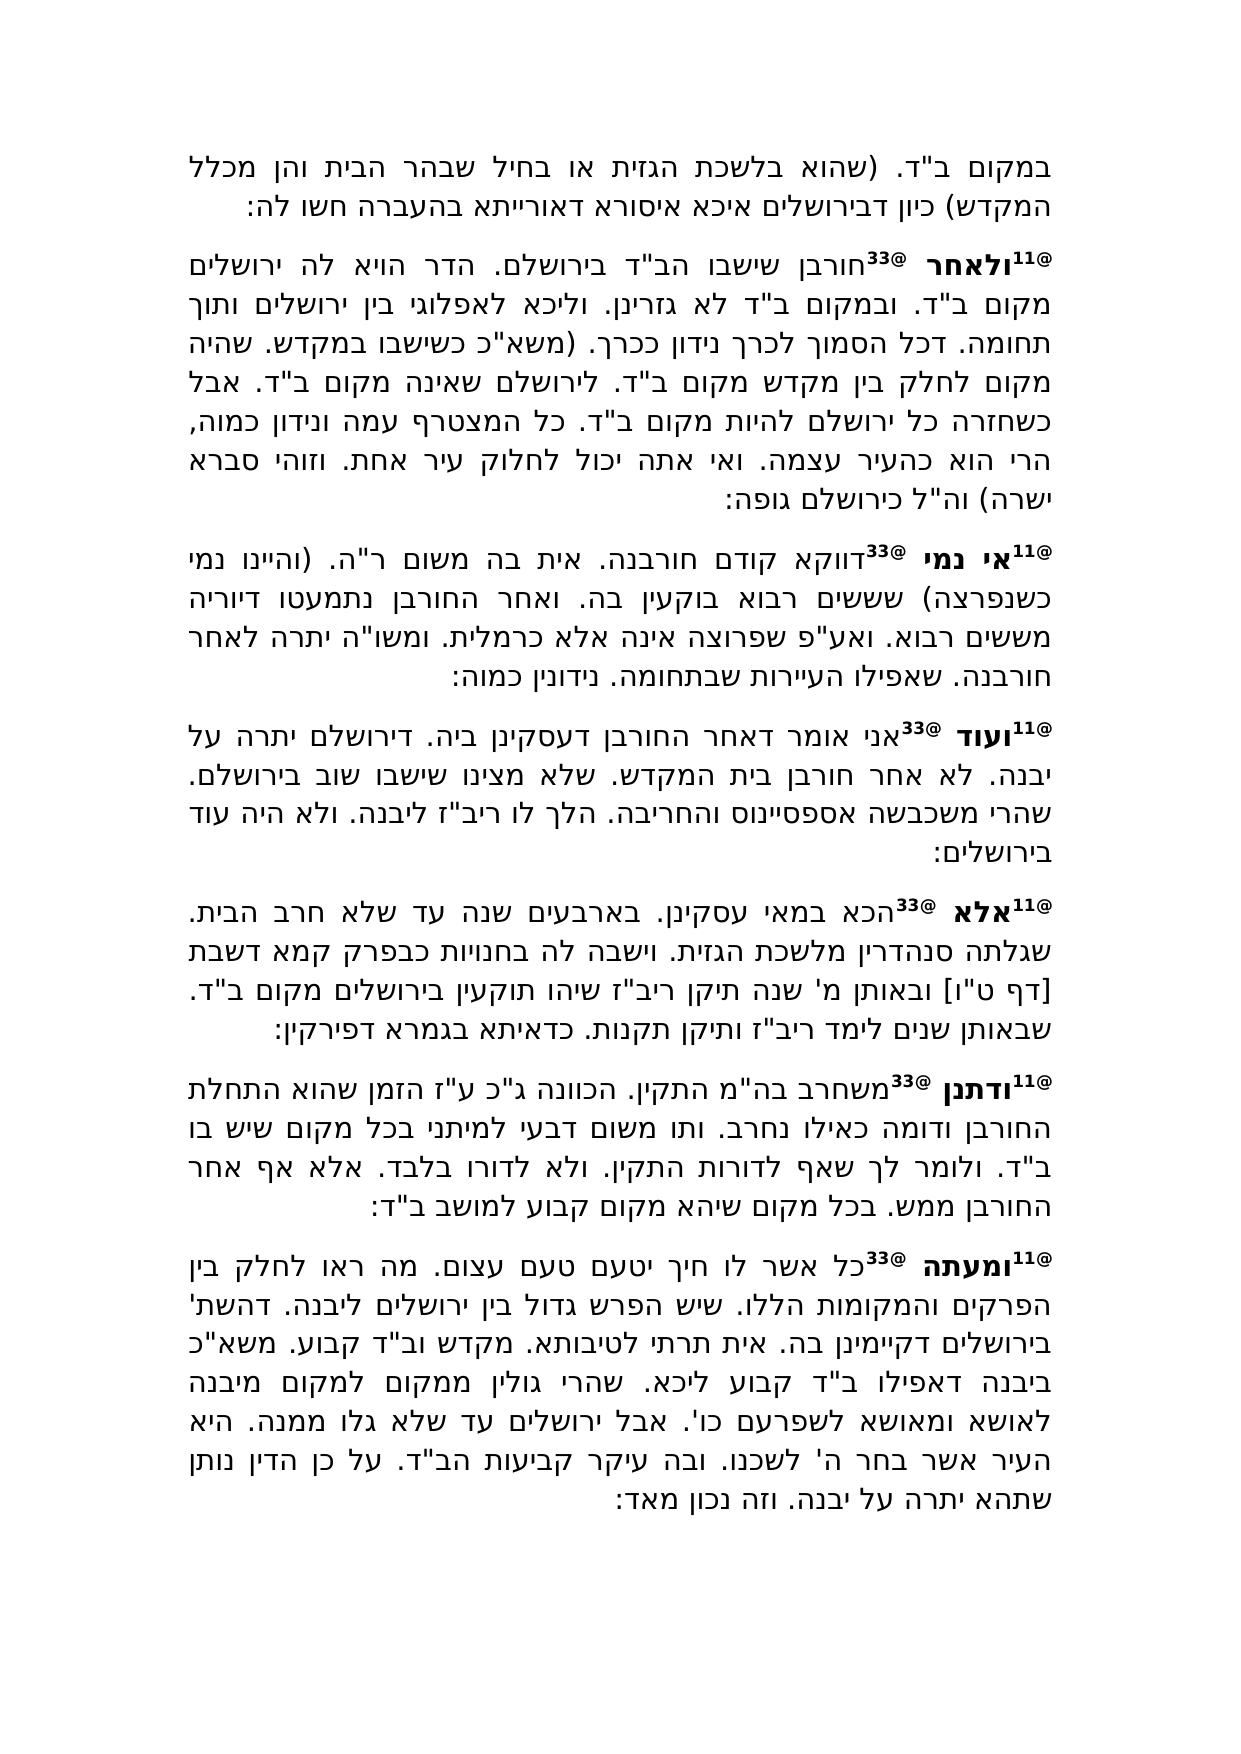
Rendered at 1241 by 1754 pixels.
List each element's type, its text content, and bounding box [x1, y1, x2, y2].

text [187, 150, 1053, 223]
text @11ודתנן @33משחרב בה"מ התקין. הכוונה ג"כ ע"ז הזמן שהוא התחלת החורבן ודומה כאילו נחרב. ותו משום דבעי למיתני בכל מקום שיש בו ב"ד. ולומר לך שאף לדורות התקין. ולא לדורו בלבד. אלא אף אחר החורבן ממש. בכל מקום שיהא מקום קבוע למושב ב"ד: [187, 1072, 1053, 1223]
text @11ולאחר @33חורבן שישבו הב"ד בירושלם. הדר הויא לה ירושלים מקום ב"ד. ובמקום ב"ד לא גזרינן. וליכא לאפלוגי בין ירושלים ותוך תחומה. דכל הסמוך לכרך נידון ככרך. (משא"כ כשישבו במקדש. שהיה מקום לחלק בין מקדש מקום ב"ד. לירושלם שאינה מקום ב"ד. אבל כשחזרה כל ירושלם להיות מקום ב"ד. כל המצטרף עמה ונידון כמוה, הרי הוא כהעיר עצמה. ואי אתה יכול לחלוק עיר אחת. וזוהי סברא ישרה) וה"ל כירושלם גופה: [187, 249, 1053, 516]
text @11ועוד @33אני אומר דאחר החורבן דעסקינן ביה. דירושלם יתרה על יבנה. לא אחר חורבן בית המקדש. שלא מצינו שישבו שוב בירושלם. שהרי משכבשה אספסיינוס והחריבה. הלך לו ריב"ז ליבנה. ולא היה עוד בירושלים: [187, 719, 1053, 870]
text @11אי נמי @33דווקא קודם חורבנה. אית בה משום ר"ה. (והיינו נמי כשנפרצה) שששים רבוא בוקעין בה. ואחר החורבן נתמעטו דיוריה מששים רבוא. ואע"פ שפרוצה אינה אלא כרמלית. ומשו"ה יתרה לאחר חורבנה. שאפילו העיירות שבתחומה. נידונין כמוה: [187, 542, 1053, 693]
text @11ומעתה @33כל אשר לו חיך יטעם טעם עצום. מה ראו לחלק בין הפרקים והמקומות הללו. שיש הפרש גדול בין ירושלים ליבנה. דהשת' בירושלים דקיימינן בה. אית תרתי לטיבותא. מקדש וב"ד קבוע. משא"כ ביבנה דאפילו ב"ד קבוע ליכא. שהרי גולין ממקום למקום מיבנה לאושא ומאושא לשפרעם כו'. אבל ירושלים עד שלא גלו ממנה. היא העיר אשר בחר ה' לשכנו. ובה עיקר קביעות הב"ד. על כן הדין נותן שתהא יתרה על יבנה. וזה נכון מאד: [187, 1249, 1053, 1517]
text @11אלא @33הכא במאי עסקינן. בארבעים שנה עד שלא חרב הבית. שגלתה סנהדרין מלשכת הגזית. וישבה לה בחנויות כבפרק קמא דשבת [דף ט"ו] ובאותן מ' שנה תיקן ריב"ז שיהו תוקעין בירושלים מקום ב"ד. שבאותן שנים לימד ריב"ז ותיקן תקנות. כדאיתא בגמרא דפירקין: [187, 896, 1053, 1046]
